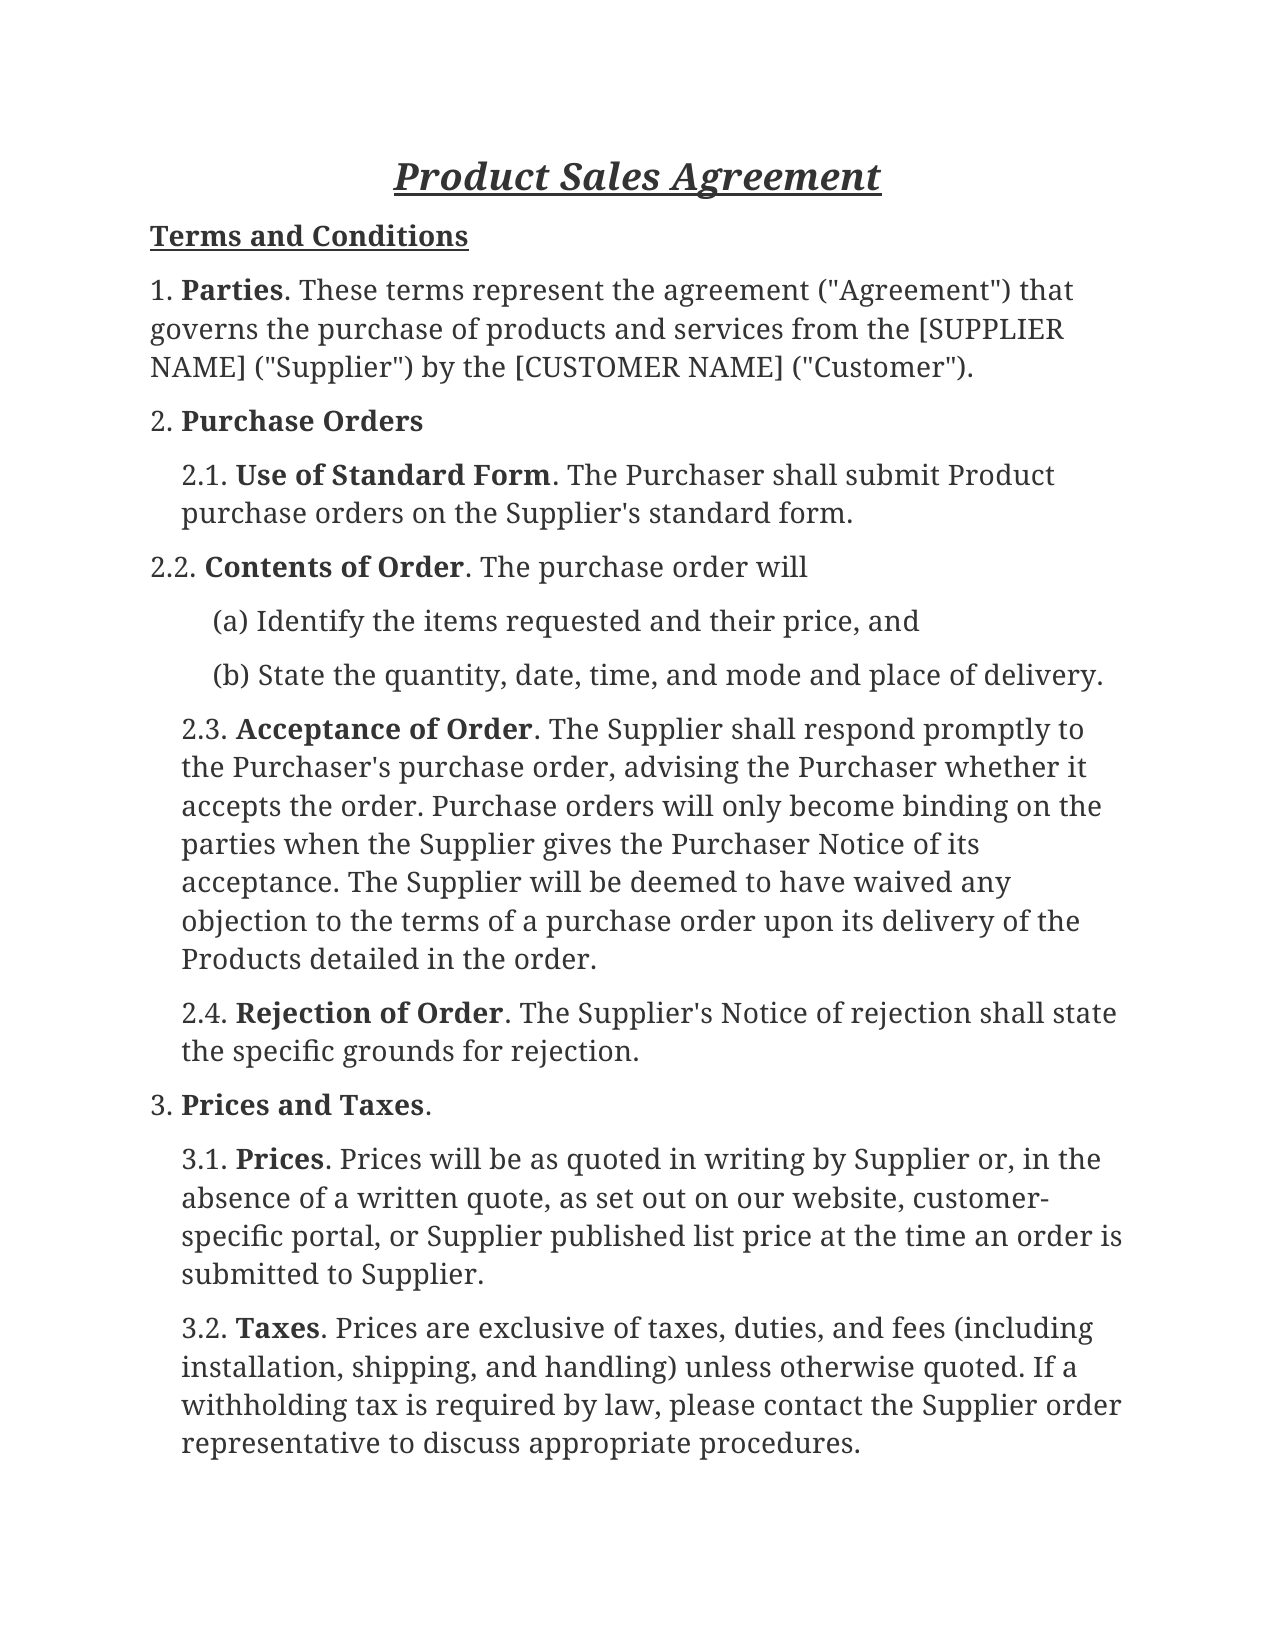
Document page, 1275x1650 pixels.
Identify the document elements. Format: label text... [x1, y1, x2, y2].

text 3.1. Prices. Prices will be as quoted in writing by Supplier or, in the absence of a written quote, as set out on our website, customer-specific portal, or Supplier published list price at the time an order is submitted to Supplier. [181, 1139, 1125, 1293]
text Terms and Conditions [150, 217, 1125, 255]
text 2.4. Rejection of Order. The Supplier's Notice of rejection shall state the specific grounds for rejection. [181, 993, 1125, 1070]
text 2.1. Use of Standard Form. The Purchaser shall submit Product purchase orders on the Supplier's standard form. [181, 455, 1125, 532]
text 3.2. Taxes. Prices are exclusive of taxes, duties, and fees (including installation, shipping, and handling) unless otherwise quoted. If a withholding tax is required by law, please contact the Supplier order representative to discuss appropriate procedures. [181, 1308, 1125, 1462]
text Product Sales Agreement [150, 150, 1125, 201]
text 2.3. Acceptance of Order. The Supplier shall respond promptly to the Purchaser's purchase order, advising the Purchaser whether it accepts the order. Purchase orders will only become binding on the parties when the Supplier gives the Purchaser Notice of its acceptance. The Supplier will be deemed to have waived any objection to the terms of a purchase order upon its delivery of the Products detailed in the order. [181, 709, 1125, 978]
text 1. Parties. These terms represent the agreement ("Agreement") that governs the purchase of products and services from the [SUPPLIER NAME] ("Supplier") by the [CUSTOMER NAME] ("Customer"). [150, 271, 1125, 386]
text 3. Prices and Taxes. [150, 1086, 1125, 1124]
text (a) Identify the items requested and their price, and [212, 601, 1125, 640]
text 2.2. Contents of Order. The purchase order will [150, 547, 1125, 586]
text (b) State the quantity, date, time, and mode and place of delivery. [212, 655, 1125, 694]
text 2. Purchase Orders [150, 401, 1125, 439]
